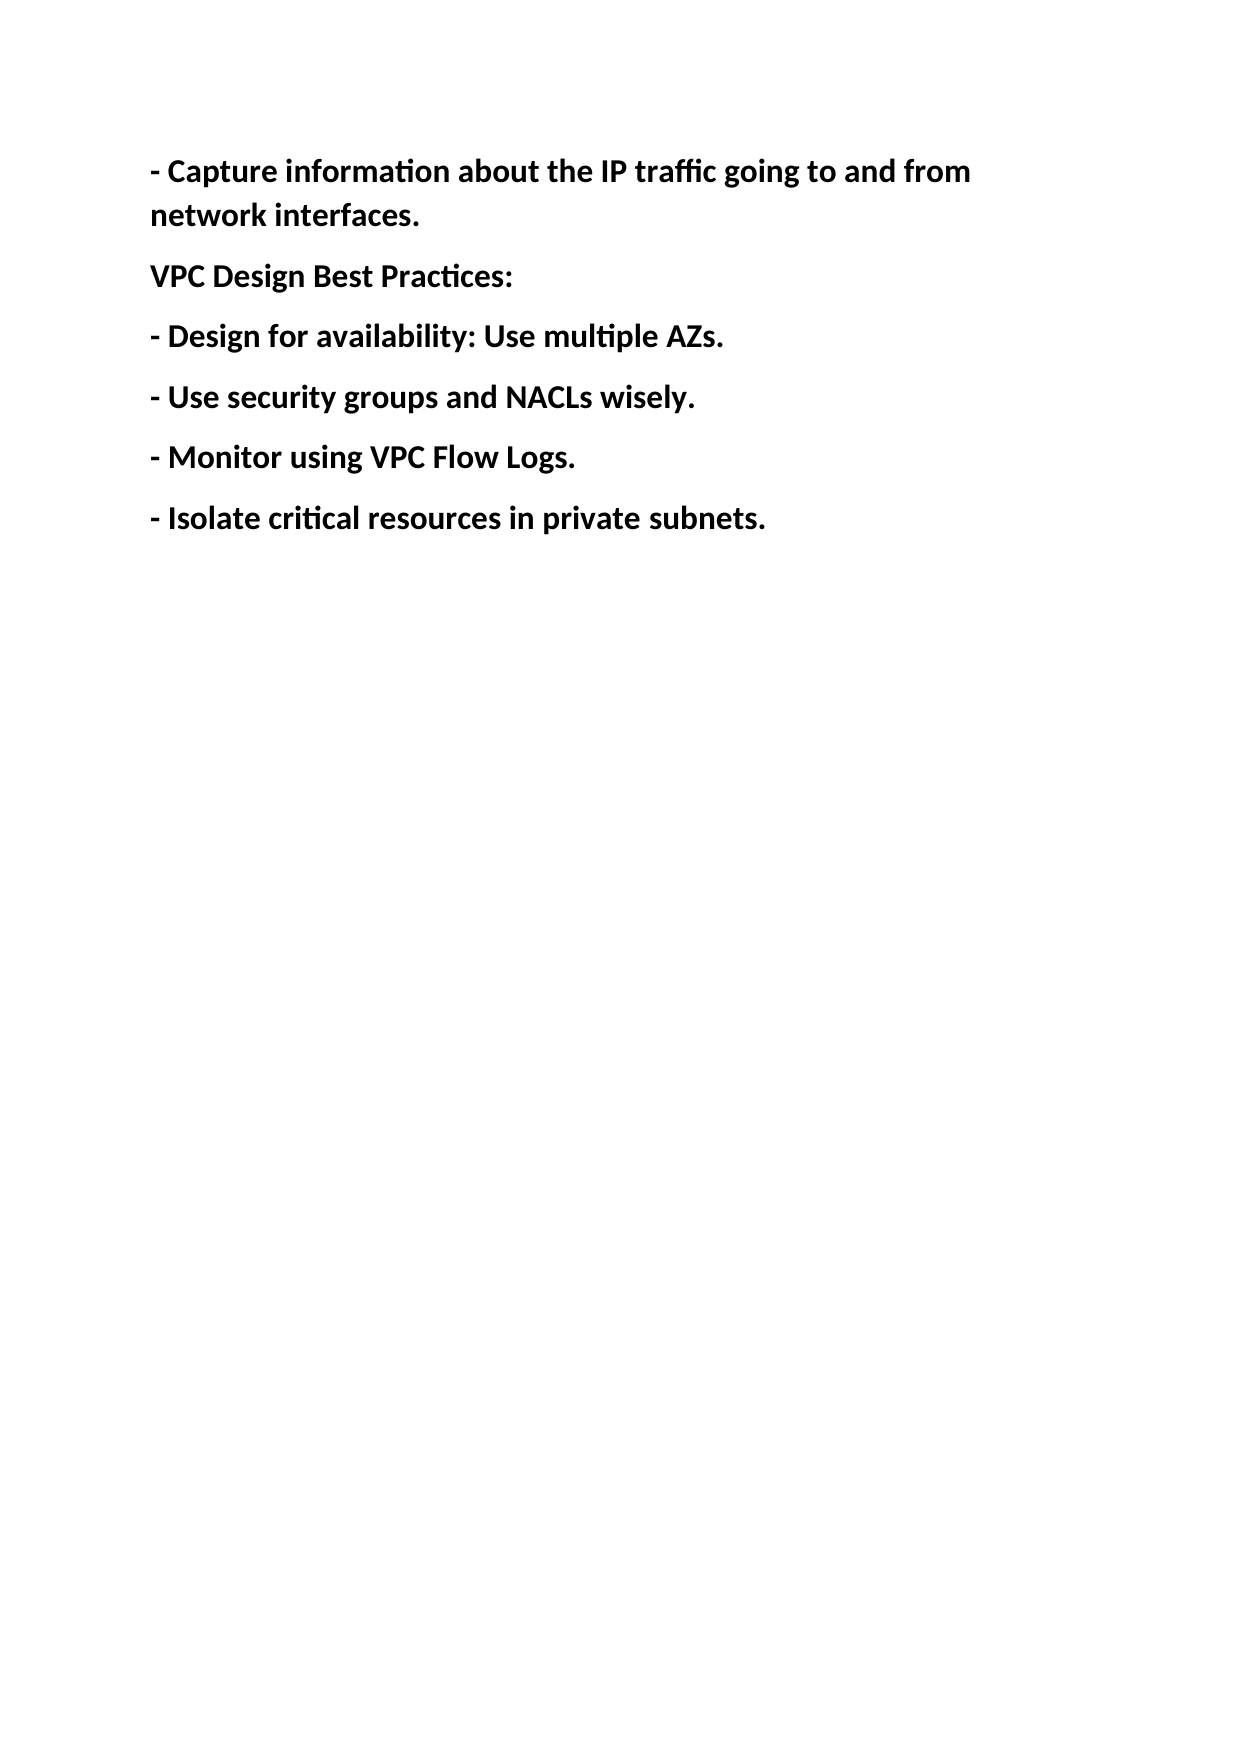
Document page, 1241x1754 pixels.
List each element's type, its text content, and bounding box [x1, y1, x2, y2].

text - Design for availability: Use multiple AZs. [150, 315, 1090, 356]
text - Isolate critical resources in private subnets. [150, 497, 1090, 538]
text VPC Design Best Practices: [150, 254, 1090, 295]
text - Use security groups and NACLs wisely. [150, 376, 1090, 417]
text - Monitor using VPC Flow Logs. [150, 436, 1090, 477]
text - Capture information about the IP traffic going to and from network interfaces. [150, 150, 1090, 235]
